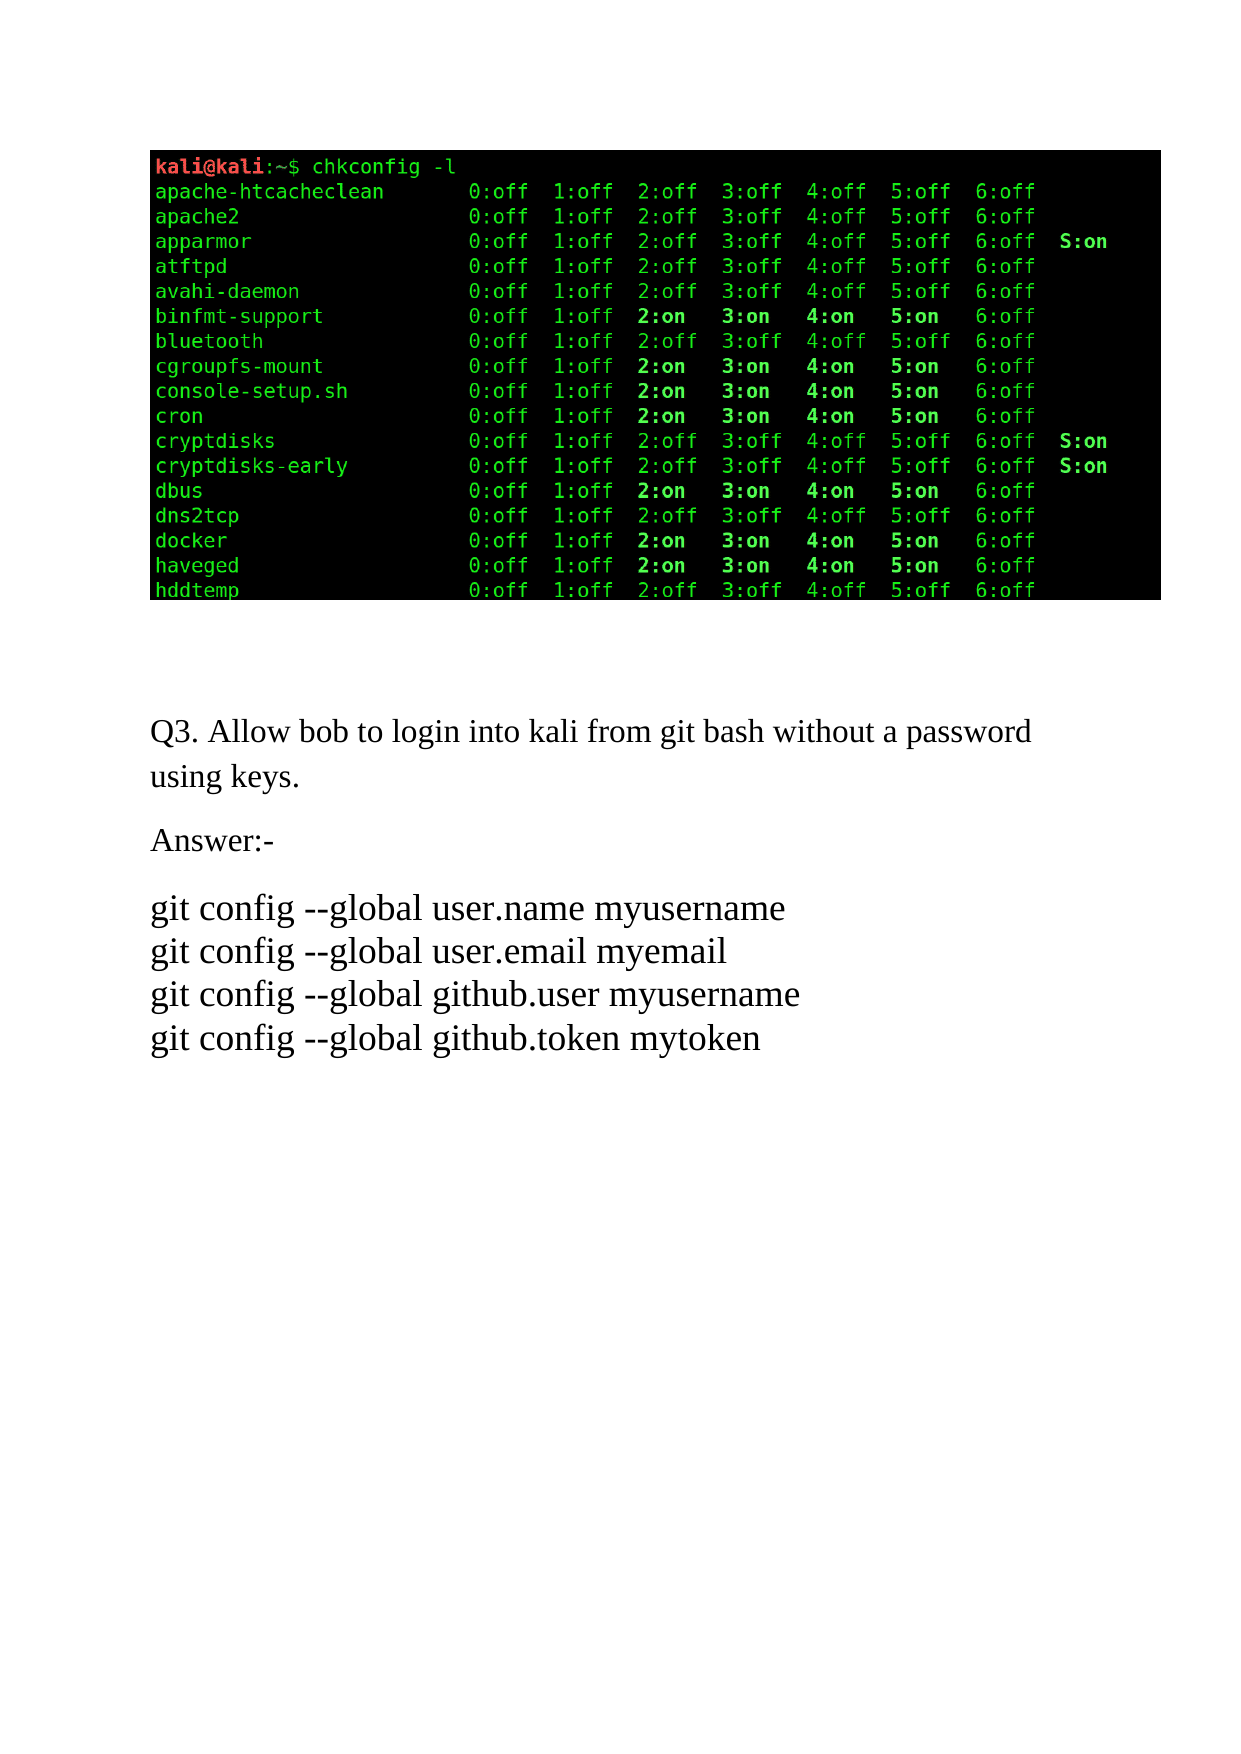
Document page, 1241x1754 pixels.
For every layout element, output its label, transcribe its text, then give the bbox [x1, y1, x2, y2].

picture [150, 150, 1161, 600]
text git config --global user.email myemail [150, 929, 1090, 972]
text git config --global github.user myusername [150, 972, 1090, 1015]
text git config --global github.token mytoken [150, 1015, 1090, 1058]
text Answer:- [150, 821, 1090, 859]
text git config --global user.name myusername [150, 886, 1090, 929]
text Q3. Allow bob to login into kali from git bash without a password using keys. [150, 712, 1090, 794]
